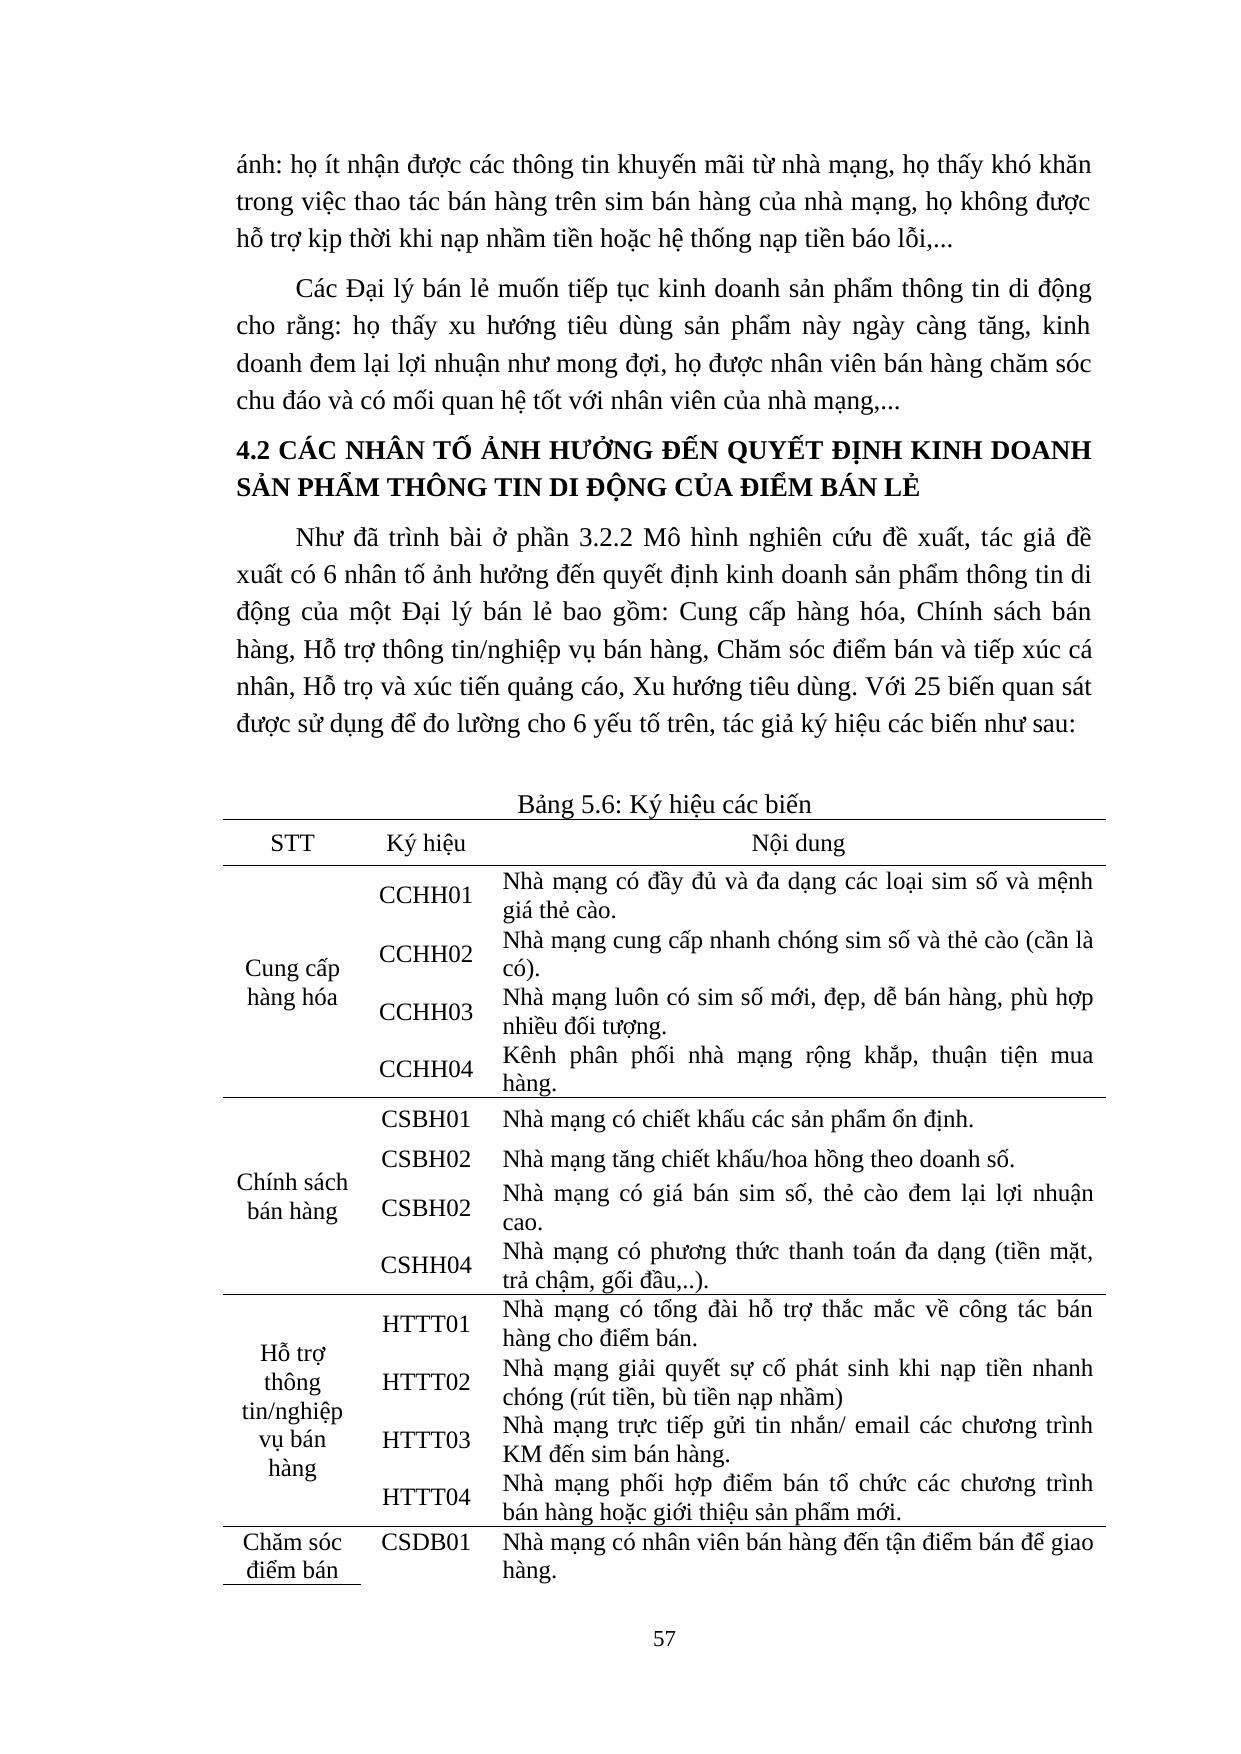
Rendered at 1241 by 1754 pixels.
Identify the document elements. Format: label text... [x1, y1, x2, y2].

table_cell Nhà mạng cung cấp nhanh chóng sim số và thẻ cào (cần là có). [491, 924, 1106, 982]
table_cell Nhà mạng có nhân viên bán hàng đến tận điểm bán để giao hàng. [491, 1527, 1106, 1584]
table_cell Nhà mạng có phương thức thanh toán đa dạng (tiền mặt, trả chậm, gối đầu,..). [491, 1236, 1106, 1293]
table_cell Kênh phân phối nhà mạng rộng khắp, thuận tiện mua hàng. [491, 1040, 1106, 1097]
table_cell Chính sách bán hàng [223, 1098, 361, 1293]
table_cell CCHH01 [361, 866, 491, 924]
table_header Nội dung [491, 820, 1106, 865]
table_cell Nhà mạng có giá bán sim số, thẻ cào đem lại lợi nhuận cao. [491, 1179, 1106, 1236]
table_cell Nhà mạng phối hợp điểm bán tổ chức các chương trình bán hàng hoặc giới thiệu sản phẩm mới. [491, 1468, 1106, 1526]
table_cell Nhà mạng tăng chiết khấu/hoa hồng theo doanh số. [491, 1138, 1106, 1178]
table_cell Nhà mạng trực tiếp gửi tin nhắn/ email các chương trình KM đến sim bán hàng. [491, 1411, 1106, 1468]
table_cell CSDB01 [361, 1527, 491, 1584]
table_cell HTTT04 [361, 1468, 491, 1526]
text 4.2 CÁC NHÂN TỐ ẢNH HƯỞNG ĐẾN QUYẾT ĐỊNH KINH DOANH SẢN PHẨM THÔNG TIN DI ĐỘNG CỦA ĐIỂM BÁN LẺ [236, 434, 1092, 502]
table_cell Hỗ trợ thông tin/nghiệp vụ bán hàng [223, 1295, 361, 1526]
table_cell HTTT02 [361, 1352, 491, 1411]
table_cell CSHH04 [361, 1236, 491, 1293]
text Các Đại lý bán lẻ muốn tiếp tục kinh doanh sản phẩm thông tin di động cho rằng: họ thấy xu hướng tiêu dùng sản phẩm này ngày càng tăng, kinh doanh đem lại lợi nhuận như mong đợi, họ được nhân viên bán hàng chăm sóc chu đáo và có mối quan hệ tốt với nhân viên của nhà mạng,... [236, 272, 1092, 415]
table_cell HTTT01 [361, 1295, 491, 1352]
table_cell CSBH01 [361, 1098, 491, 1138]
table_cell Nhà mạng luôn có sim số mới, đẹp, dễ bán hàng, phù hợp nhiều đối tượng. [491, 982, 1106, 1040]
table_cell CCHH02 [361, 924, 491, 982]
table_cell CSBH02 [361, 1179, 491, 1236]
text Bảng 5.6: Ký hiệu các biến [236, 788, 1092, 819]
table_cell CCHH04 [361, 1040, 491, 1097]
table_header STT [223, 820, 361, 865]
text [236, 148, 1092, 253]
table_cell Nhà mạng có chiết khấu các sản phẩm ổn định. [491, 1098, 1106, 1138]
table_cell Nhà mạng có đầy đủ và đa dạng các loại sim số và mệnh giá thẻ cào. [491, 866, 1106, 924]
table_cell CSBH02 [361, 1138, 491, 1178]
table_cell Nhà mạng có tổng đài hỗ trợ thắc mắc về công tác bán hàng cho điểm bán. [491, 1295, 1106, 1352]
table_cell Chăm sóc điểm bán và tiếp xúc cá nhân [223, 1527, 361, 1584]
table_cell Cung cấp hàng hóa [223, 866, 361, 1097]
table_cell HTTT03 [361, 1411, 491, 1468]
table_cell CCHH03 [361, 982, 491, 1040]
table_header Ký hiệu [361, 820, 491, 865]
table_cell Nhà mạng giải quyết sự cố phát sinh khi nạp tiền nhanh chóng (rút tiền, bù tiền nạp nhầm) [491, 1352, 1106, 1411]
text Như đã trình bài ở phần 3.2.2 Mô hình nghiên cứu đề xuất, tác giả đề xuất có 6 nhân tố ảnh hưởng đến quyết định kinh doanh sản phẩm thông tin di động của một Đại lý bán lẻ bao gồm: Cung cấp hàng hóa, Chính sách bán hàng, Hỗ trợ thông tin/nghiệp vụ bán hàng, Chăm sóc điểm bán và tiếp xúc cá nhân, Hỗ trọ và xúc tiến quảng cáo, Xu hướng tiêu dùng. Với 25 biến quan sát được sử dụng để đo lường cho 6 yếu tố trên, tác giả ký hiệu các biến như sau: [236, 521, 1092, 738]
